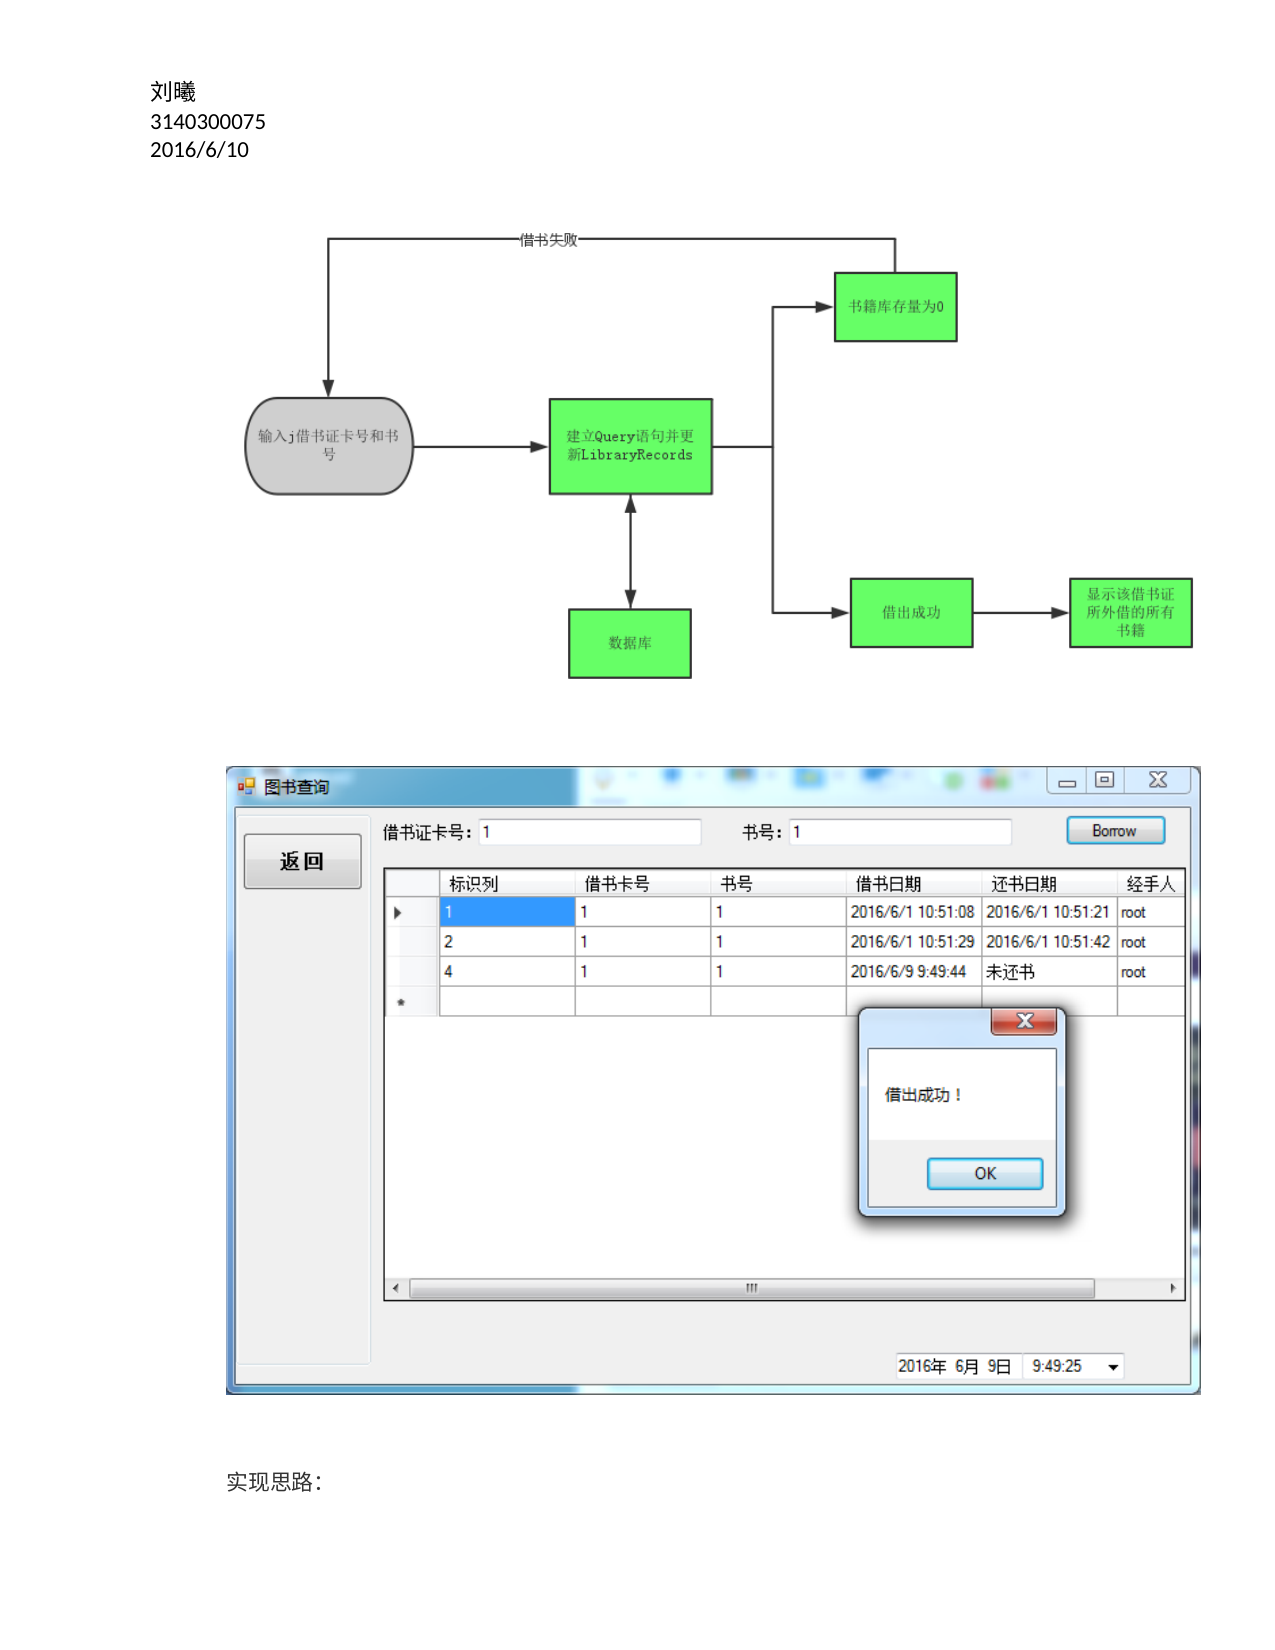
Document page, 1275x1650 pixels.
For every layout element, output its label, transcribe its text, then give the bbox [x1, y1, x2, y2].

picture [226, 766, 1201, 1395]
text 实现思路： [226, 1465, 1125, 1497]
picture [226, 191, 1201, 696]
